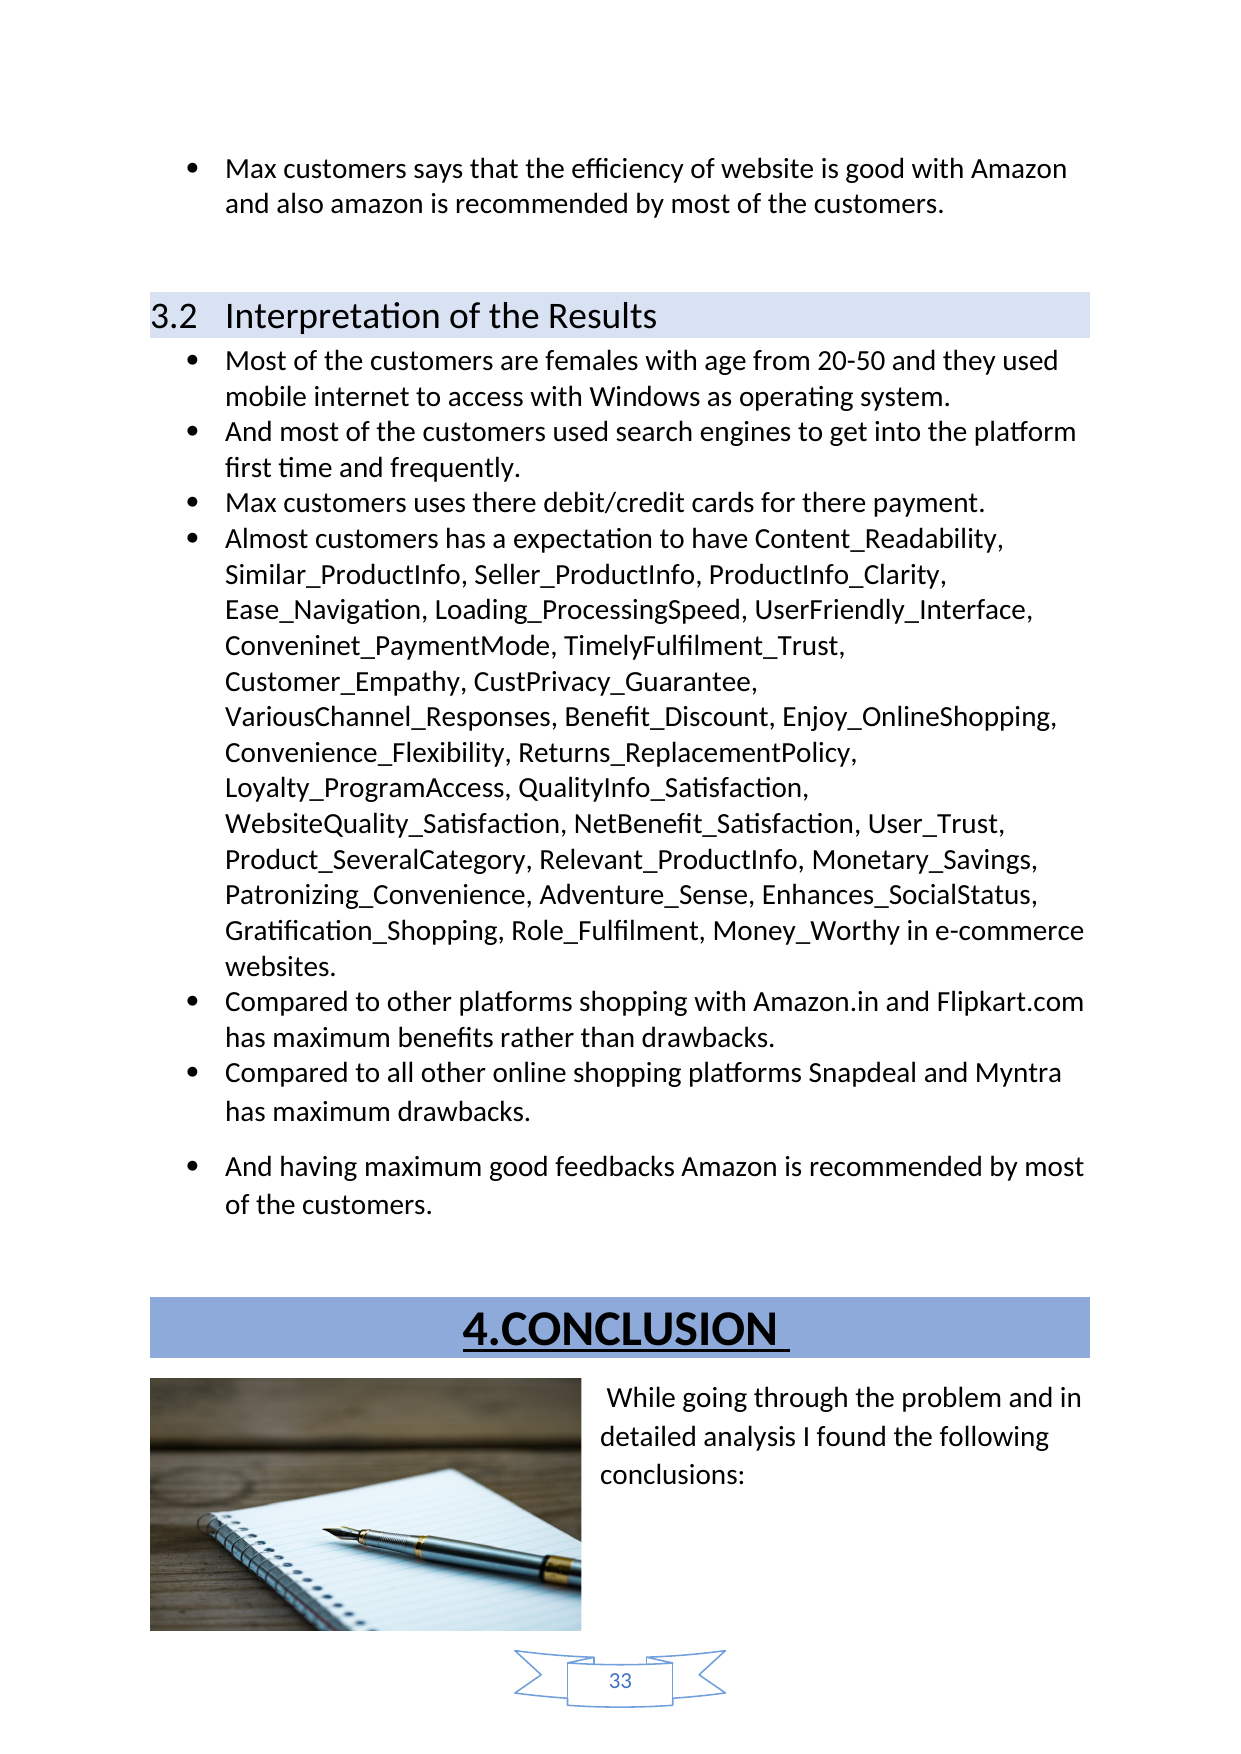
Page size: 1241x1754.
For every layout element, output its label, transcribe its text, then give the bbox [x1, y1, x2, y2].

picture [150, 1378, 582, 1631]
list Max customers says that the efficiency of website is good with Amazon and also amazon is recommended by most of the customers. [187, 150, 1090, 221]
list Max customers uses there debit/credit cards for there payment. [187, 484, 1090, 520]
list And most of the customers used search engines to get into the platform first time and frequently. [187, 413, 1090, 484]
list And having maximum good feedbacks Amazon is recommended by most of the customers. [187, 1148, 1090, 1222]
text While going through the problem and in detailed analysis I found the following conclusions: [582, 1379, 1090, 1492]
text 4.CONCLUSION [150, 1297, 1090, 1358]
list Compared to other platforms shopping with Amazon.in and Flipkart.com has maximum benefits rather than drawbacks. [187, 983, 1090, 1054]
list Interpretation of the Results [150, 292, 1090, 338]
list Compared to all other online shopping platforms Snapdeal and Myntra has maximum drawbacks. [187, 1054, 1090, 1128]
list Almost customers has a expectation to have Content_Readability, Similar_ProductInfo, Seller_ProductInfo, ProductInfo_Clarity, Ease_Navigation, Loading_ProcessingSpeed, UserFriendly_Interface, Conveninet_PaymentMode, TimelyFulfilment_Trust, Customer_Empathy, CustPrivacy_Guarantee, VariousChannel_Responses, Benefit_Discount, Enjoy_OnlineShopping, Convenience_Flexibility, Returns_ReplacementPolicy, Loyalty_ProgramAccess, QualityInfo_Satisfaction, WebsiteQuality_Satisfaction, NetBenefit_Satisfaction, User_Trust, Product_SeveralCategory, Relevant_ProductInfo, Monetary_Savings, Patronizing_Convenience, Adventure_Sense, Enhances_SocialStatus, Gratification_Shopping, Role_Fulfilment, Money_Worthy in e-commerce websites. [187, 520, 1090, 983]
list Most of the customers are females with age from 20-50 and they used mobile internet to access with Windows as operating system. [187, 342, 1090, 413]
